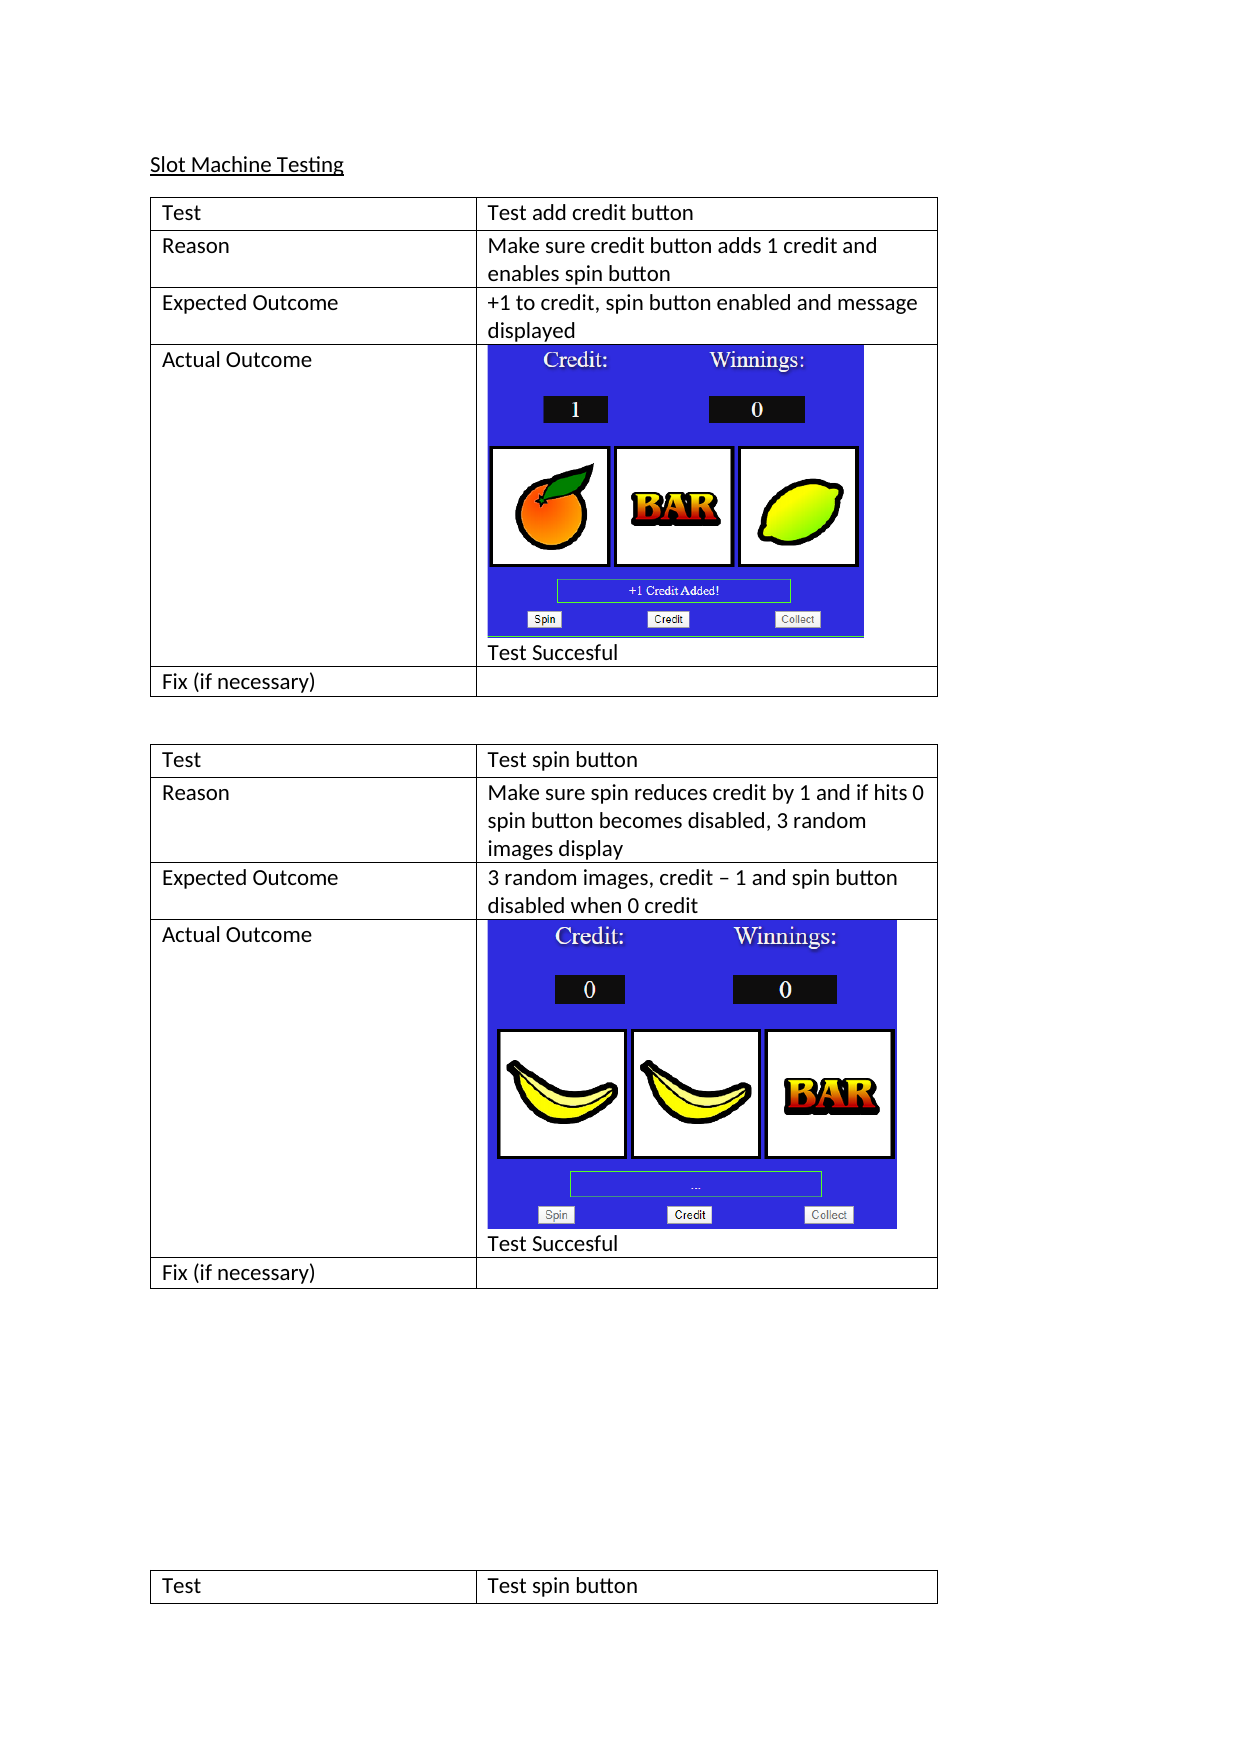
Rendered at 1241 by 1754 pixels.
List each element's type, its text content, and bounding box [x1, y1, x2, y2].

table_header Test spin button [477, 745, 937, 777]
table_cell Expected Outcome [151, 863, 476, 919]
table_cell Reason [151, 778, 476, 862]
table_cell Expected Outcome [151, 288, 476, 344]
text Slot Machine Testing [150, 150, 1090, 178]
picture [487, 345, 864, 638]
table_header Test [151, 745, 476, 777]
table_cell Actual Outcome [151, 920, 476, 1257]
table_cell 3 random images, credit – 1 and spin button disabled when 0 credit [477, 863, 937, 919]
table_header Test [151, 1571, 476, 1603]
picture [487, 920, 897, 1229]
table_cell Test Succesful [477, 345, 937, 666]
table_cell Test Succesful [477, 920, 937, 1257]
table_cell Make sure credit button adds 1 credit and enables spin button [477, 231, 937, 287]
table_cell Make sure spin reduces credit by 1 and if hits 0 spin button becomes disabled, 3 random images display [477, 778, 937, 862]
table_cell +1 to credit, spin button enabled and message displayed [477, 288, 937, 344]
table_cell Actual Outcome [151, 345, 476, 666]
table_cell Fix (if necessary) [151, 1258, 476, 1287]
table_cell Fix (if necessary) [151, 667, 476, 696]
table_header Test add credit button [477, 198, 937, 230]
table_header Test spin button [477, 1571, 937, 1603]
table_header Test [151, 198, 476, 230]
table_cell [477, 667, 937, 696]
table_cell Reason [151, 231, 476, 287]
table_cell [477, 1258, 937, 1287]
